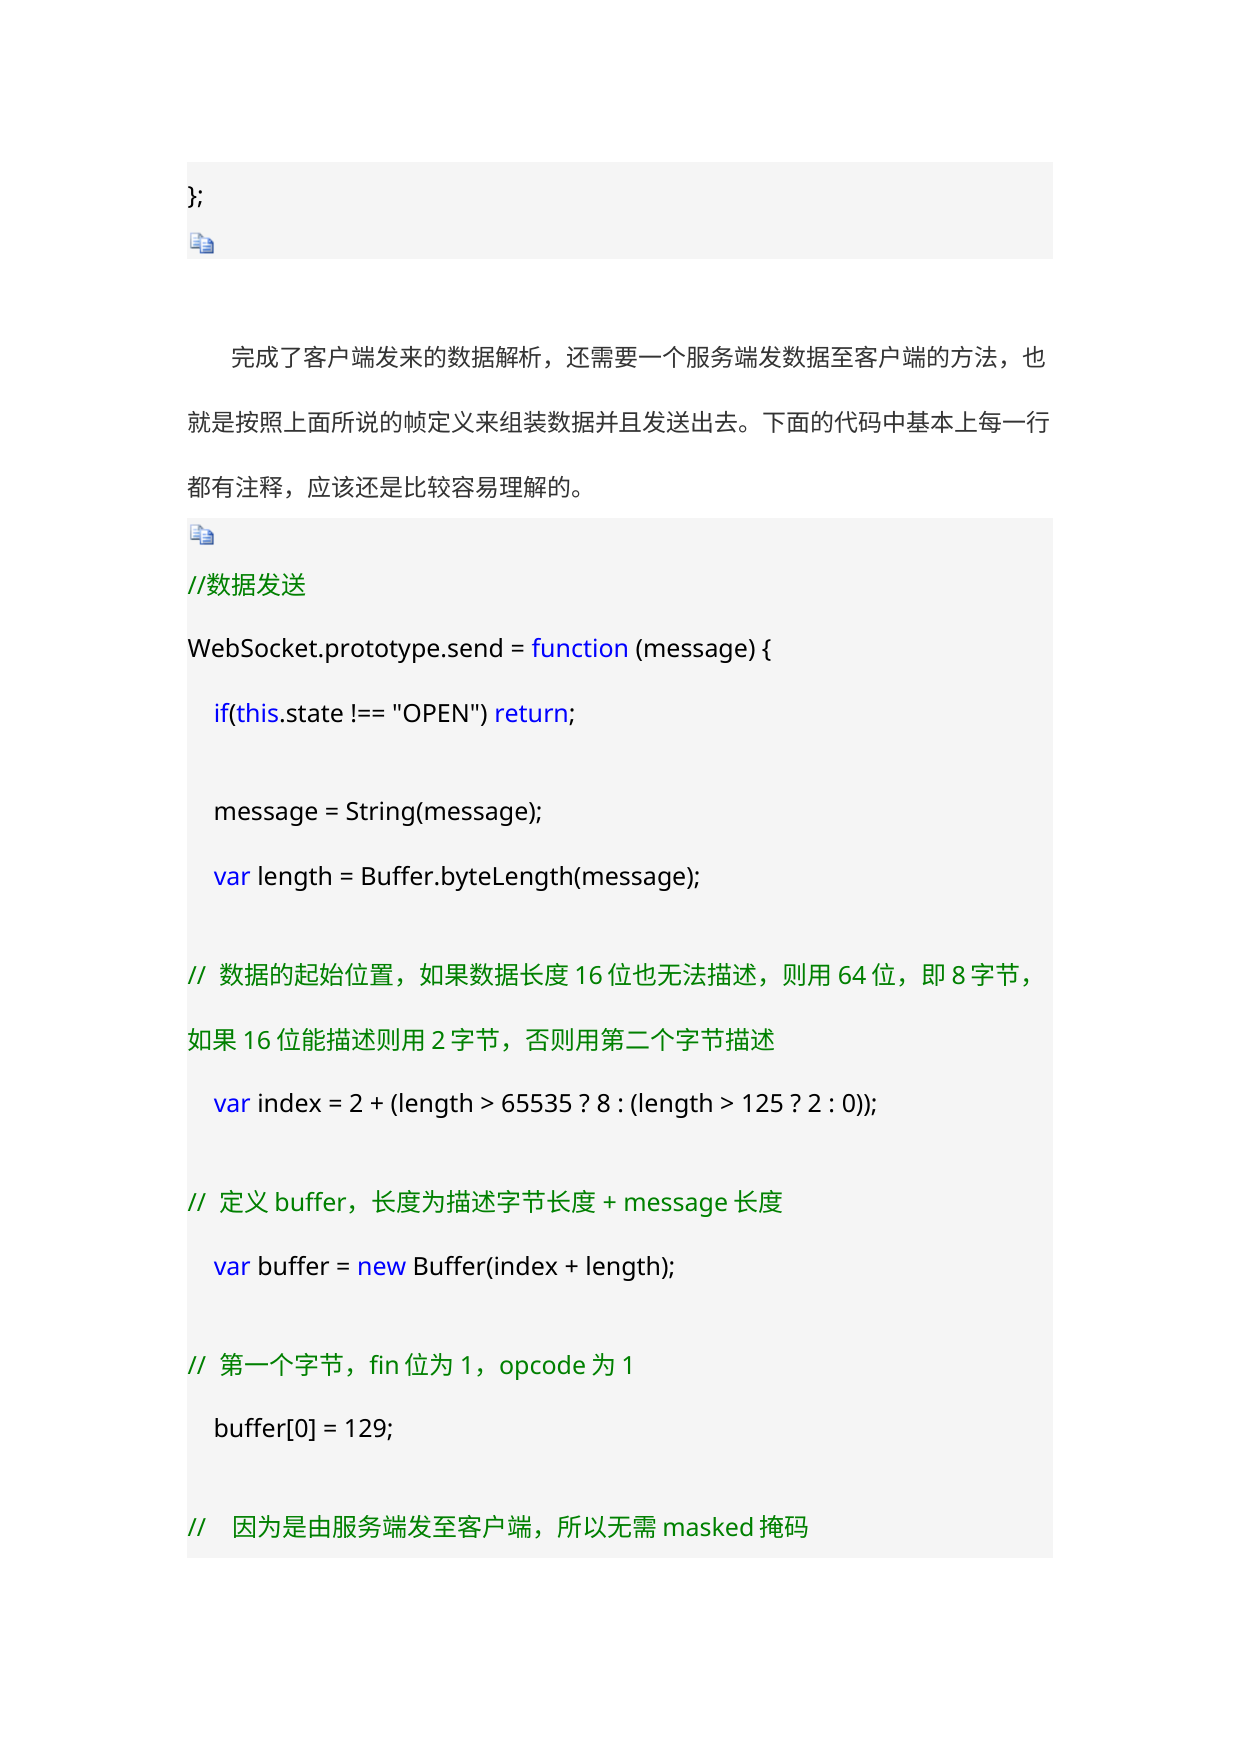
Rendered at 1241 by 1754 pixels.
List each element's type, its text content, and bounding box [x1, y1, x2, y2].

text // 定义buffer，长度为描述字节长度 + message长度 [187, 1168, 1053, 1233]
text // 数据的起始位置，如果数据长度16位也无法描述，则用64位，即8字节，如果16位能描述则用2字节，否则用第二个字节描述 [187, 941, 1053, 1071]
picture [187, 518, 219, 550]
text message = String(message); [187, 778, 1053, 843]
picture [187, 227, 219, 259]
text var length = Buffer.byteLength(message); [187, 843, 1053, 908]
text //数据发送 [187, 551, 1053, 616]
text var index = 2 + (length > 65535 ? 8 : (length > 125 ? 2 : 0)); [187, 1071, 1053, 1136]
text if(this.state !== "OPEN") return; [187, 681, 1053, 746]
text // 因为是由服务端发至客户端，所以无需masked掩码 [187, 1493, 1053, 1558]
text WebSocket.prototype.send = function (message) { [187, 616, 1053, 681]
text }; [187, 162, 1053, 227]
text // 第一个字节，fin位为1，opcode为1 [187, 1331, 1053, 1396]
text buffer[0] = 129; [187, 1396, 1053, 1461]
text 完成了客户端发来的数据解析，还需要一个服务端发数据至客户端的方法，也就是按照上面所说的帧定义来组装数据并且发送出去。下面的代码中基本上每一行都有注释，应该还是比较容易理解的。 [187, 323, 1053, 518]
text var buffer = new Buffer(index + length); [187, 1233, 1053, 1298]
